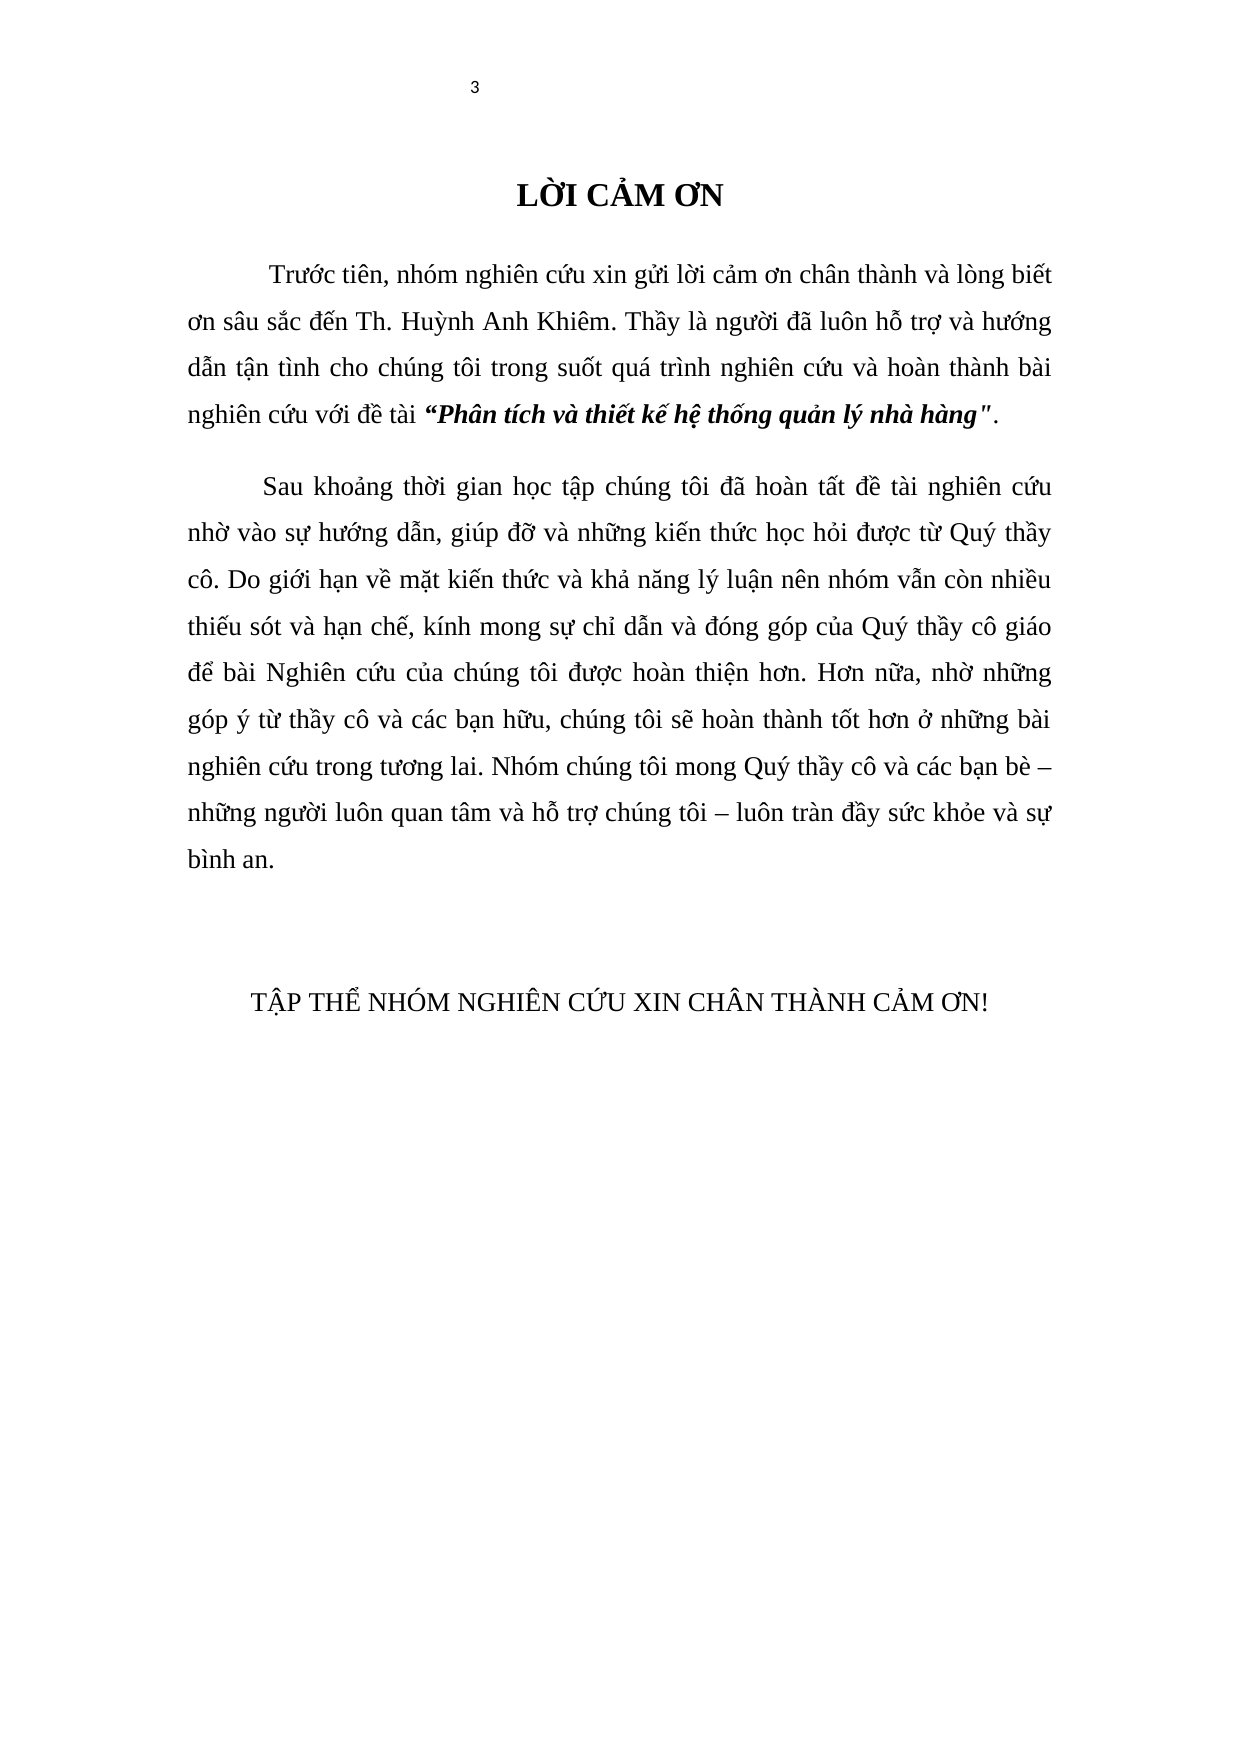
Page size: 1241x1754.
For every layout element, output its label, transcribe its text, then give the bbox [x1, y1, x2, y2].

text Trước tiên, nhóm nghiên cứu xin gửi lời cảm ơn chân thành và lòng biết ơn sâu sắc đến Th. Huỳnh Anh Khiêm. Thầy là người đã luôn hỗ trợ và hướng dẫn tận tình cho chúng tôi trong suốt quá trình nghiên cứu và hoàn thành bài nghiên cứu với đề tài “Phân tích và thiết kế hệ thống quản lý nhà hàng". [187, 258, 1053, 429]
text TẬP THỂ NHÓM NGHIÊN CỨU XIN CHÂN THÀNH CẢM ƠN! [187, 986, 1053, 1017]
text Sau khoảng thời gian học tập chúng tôi đã hoàn tất đề tài nghiên cứu nhờ vào sự hướng dẫn, giúp đỡ và những kiến thức học hỏi được từ Quý thầy cô. Do giới hạn về mặt kiến thức và khả năng lý luận nên nhóm vẫn còn nhiều thiếu sót và hạn chế, kính mong sự chỉ dẫn và đóng góp của Quý thầy cô giáo để bài Nghiên cứu của chúng tôi được hoàn thiện hơn. Hơn nữa, nhờ những góp ý từ thầy cô và các bạn hữu, chúng tôi sẽ hoàn thành tốt hơn ở những bài nghiên cứu trong tương lai. Nhóm chúng tôi mong Quý thầy cô và các bạn bè – những người luôn quan tâm và hỗ trợ chúng tôi – luôn tràn đầy sức khỏe và sự bình an. [187, 469, 1053, 874]
text LỜI CẢM ƠN [187, 175, 1053, 214]
